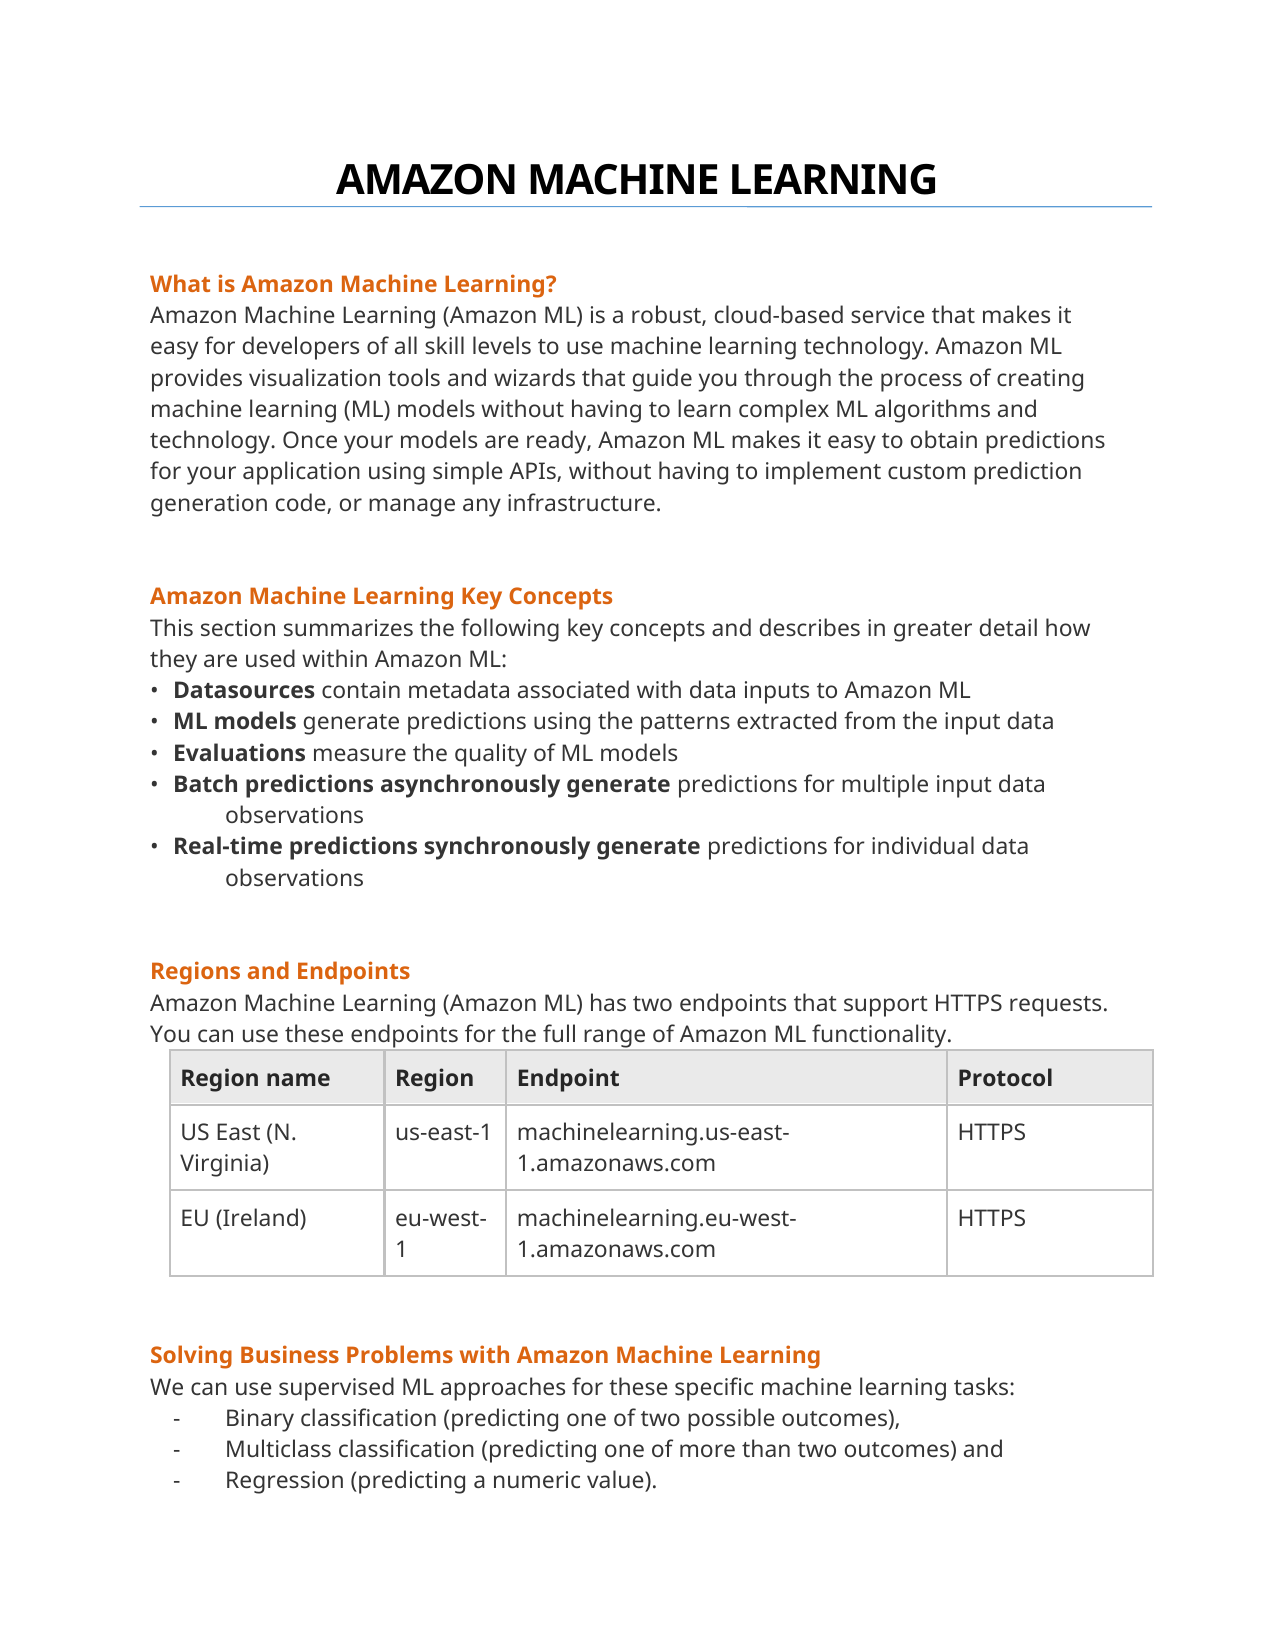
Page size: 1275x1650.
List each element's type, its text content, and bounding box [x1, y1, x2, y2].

title AMAZON MACHINE LEARNING [150, 150, 1125, 206]
table_header Region name [171, 1051, 383, 1103]
table_cell machinelearning.eu-west-1.amazonaws.com [507, 1191, 946, 1275]
text Solving Business Problems with Amazon Machine Learning [150, 1339, 1125, 1371]
text Amazon Machine Learning (Amazon ML) has two endpoints that support HTTPS requests. You can use these endpoints for the full range of Amazon ML functionality. [150, 987, 1125, 1049]
table_header Protocol [948, 1051, 1152, 1103]
text - Binary classification (predicting one of two possible outcomes), [150, 1402, 1125, 1433]
list ML models generate predictions using the patterns extracted from the input data [150, 705, 1125, 737]
text Amazon Machine Learning (Amazon ML) is a robust, cloud-based service that makes it easy for developers of all skill levels to use machine learning technology. Amazon ML provides visualization tools and wizards that guide you through the process of creating machine learning (ML) models without having to learn complex ML algorithms and technology. Once your models are ready, Amazon ML makes it easy to obtain predictions for your application using simple APIs, without having to implement custom prediction generation code, or manage any infrastructure. [150, 299, 1125, 518]
table_cell machinelearning.us-east-1.amazonaws.com [507, 1106, 946, 1189]
list Batch predictions asynchronously generate predictions for multiple input data observations [150, 768, 1125, 830]
text We can use supervised ML approaches for these specific machine learning tasks: [150, 1371, 1125, 1402]
list Evaluations measure the quality of ML models [150, 737, 1125, 768]
list Datasources contain metadata associated with data inputs to Amazon ML [150, 674, 1125, 705]
text - Multiclass classification (predicting one of more than two outcomes) and [150, 1433, 1125, 1464]
text Regions and Endpoints [150, 955, 1125, 987]
text This section summarizes the following key concepts and describes in greater detail how they are used within Amazon ML: [150, 612, 1125, 674]
table_cell US East (N. Virginia) [171, 1106, 383, 1189]
table_header Endpoint [507, 1051, 946, 1103]
table_cell us-east-1 [386, 1106, 505, 1189]
text - Regression (predicting a numeric value). [150, 1464, 1125, 1496]
list Real-time predictions synchronously generate predictions for individual data observations [150, 830, 1125, 893]
table_cell EU (Ireland) [171, 1191, 383, 1275]
table_cell HTTPS [948, 1191, 1152, 1275]
table_cell HTTPS [948, 1106, 1152, 1189]
text Amazon Machine Learning Key Concepts [150, 580, 1125, 612]
table_header Region [386, 1051, 505, 1103]
table_cell eu-west-1 [386, 1191, 505, 1275]
text What is Amazon Machine Learning? [150, 268, 1125, 299]
